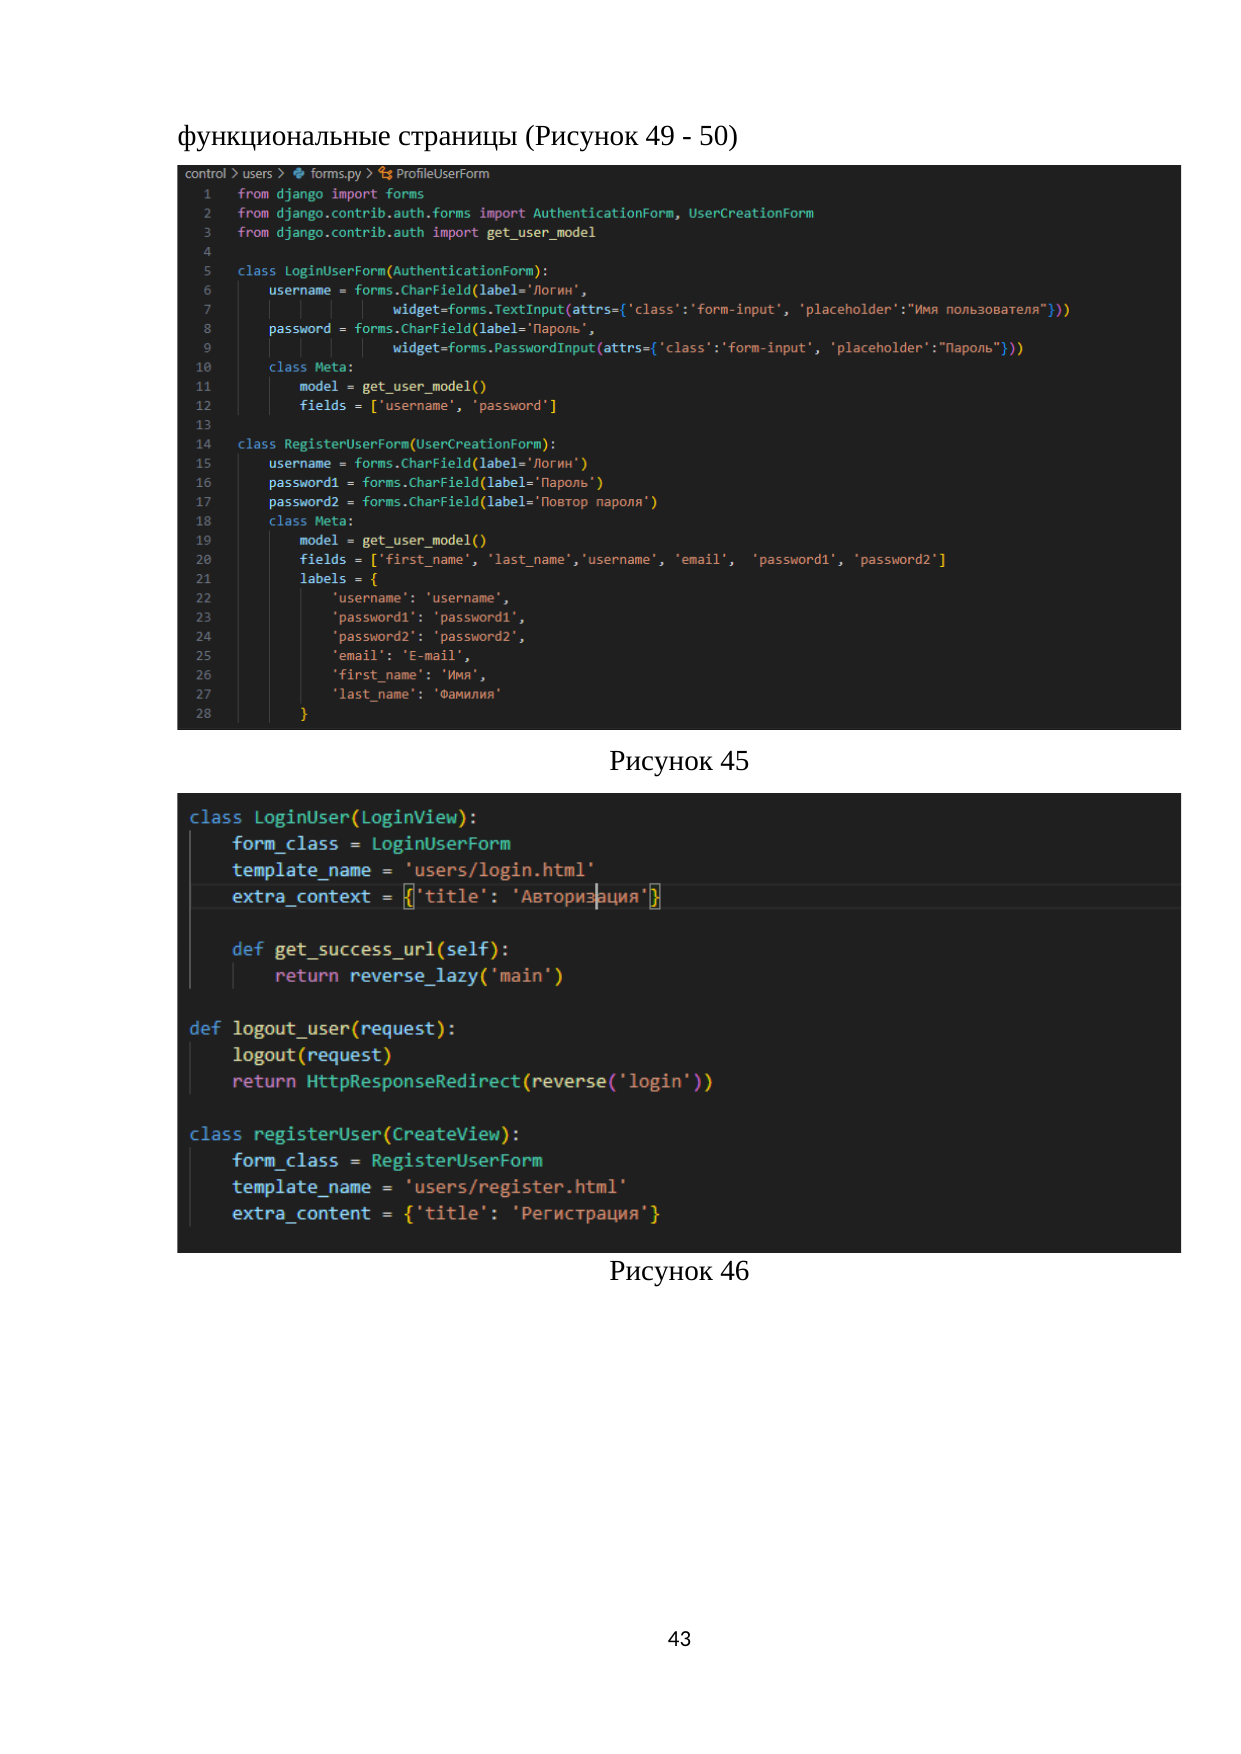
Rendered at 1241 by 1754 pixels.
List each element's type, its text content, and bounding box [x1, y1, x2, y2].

text Рисунок 45 [177, 743, 1181, 777]
text Рисунок 46 [177, 1253, 1181, 1287]
picture [177, 793, 1182, 1253]
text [177, 118, 1181, 165]
picture [177, 165, 1182, 730]
